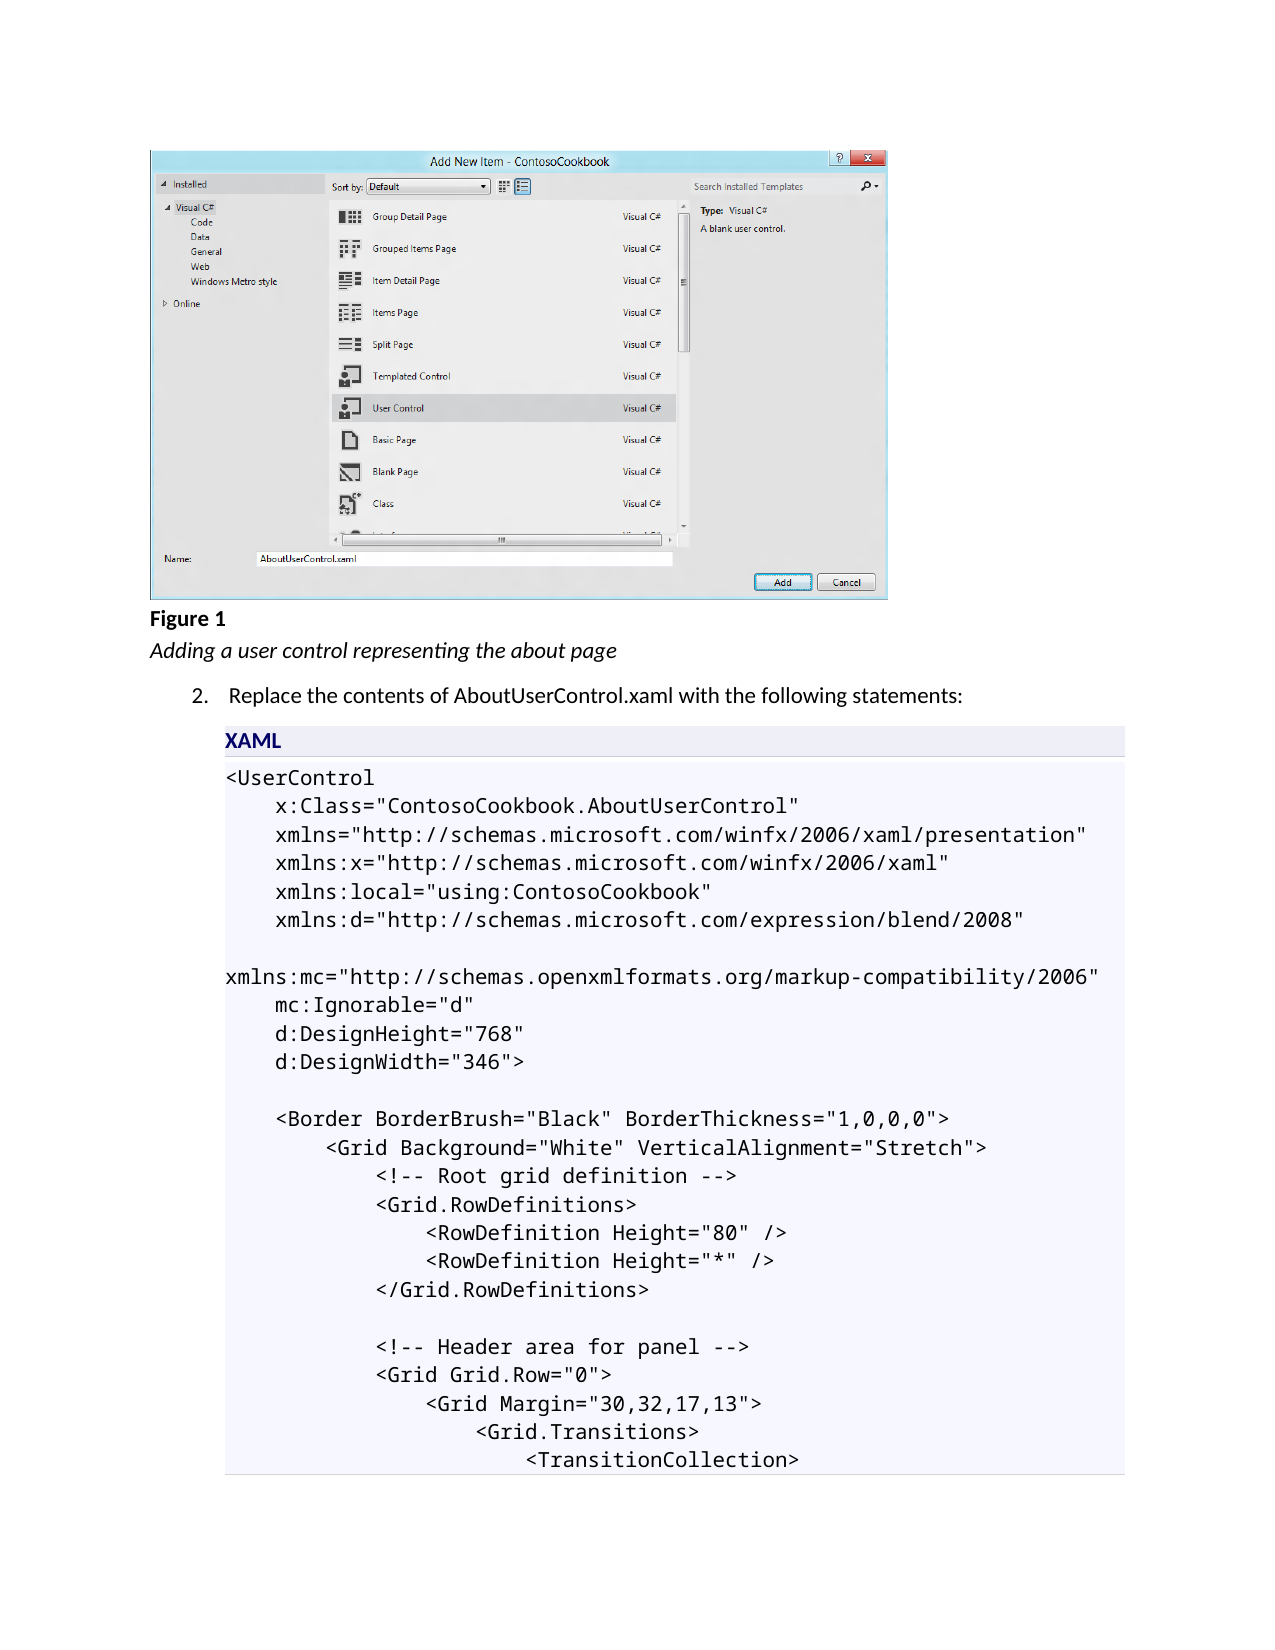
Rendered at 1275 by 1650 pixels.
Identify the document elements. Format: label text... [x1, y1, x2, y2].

text <TransitionCollection> [225, 1443, 1125, 1474]
text <RowDefinition Height="80" /> [225, 1216, 1125, 1244]
text xmlns:local="using:ContosoCookbook" [225, 874, 1125, 903]
text xmlns="http://schemas.microsoft.com/winfx/2006/xaml/presentation" [225, 817, 1125, 846]
text <UserControl [225, 762, 1125, 789]
picture [150, 150, 888, 600]
text <!-- Header area for panel --> [225, 1329, 1125, 1358]
text x:Class="ContosoCookbook.AboutUserControl" [225, 789, 1125, 817]
text <Grid Background="White" VerticalAlignment="Stretch"> [225, 1130, 1125, 1159]
text <Border BorderBrush="Black" BorderThickness="1,0,0,0"> [225, 1102, 1125, 1130]
text </Grid.RowDefinitions> [225, 1272, 1125, 1301]
text <RowDefinition Height="*" /> [225, 1244, 1125, 1272]
text xmlns:x="http://schemas.microsoft.com/winfx/2006/xaml" [225, 846, 1125, 874]
text Adding a user control representing the about page [150, 636, 1125, 664]
text <Grid.RowDefinitions> [225, 1187, 1125, 1216]
text <Grid Grid.Row="0"> [225, 1358, 1125, 1386]
text <!-- Root grid definition --> [225, 1159, 1125, 1187]
text xmlns:mc="http://schemas.openxmlformats.org/markup-compatibility/2006" [225, 931, 1125, 988]
text xmlns:d="http://schemas.microsoft.com/expression/blend/2008" [225, 903, 1125, 931]
text d:DesignWidth="346"> [225, 1045, 1125, 1073]
text Figure 1 [150, 604, 1125, 632]
list Replace the contents of AboutUserControl.xaml with the following statements: [191, 681, 1125, 709]
text d:DesignHeight="768" [225, 1016, 1125, 1045]
text mc:Ignorable="d" [225, 988, 1125, 1016]
text XAML [225, 726, 1125, 756]
text <Grid Margin="30,32,17,13"> [225, 1386, 1125, 1414]
text <Grid.Transitions> [225, 1414, 1125, 1443]
